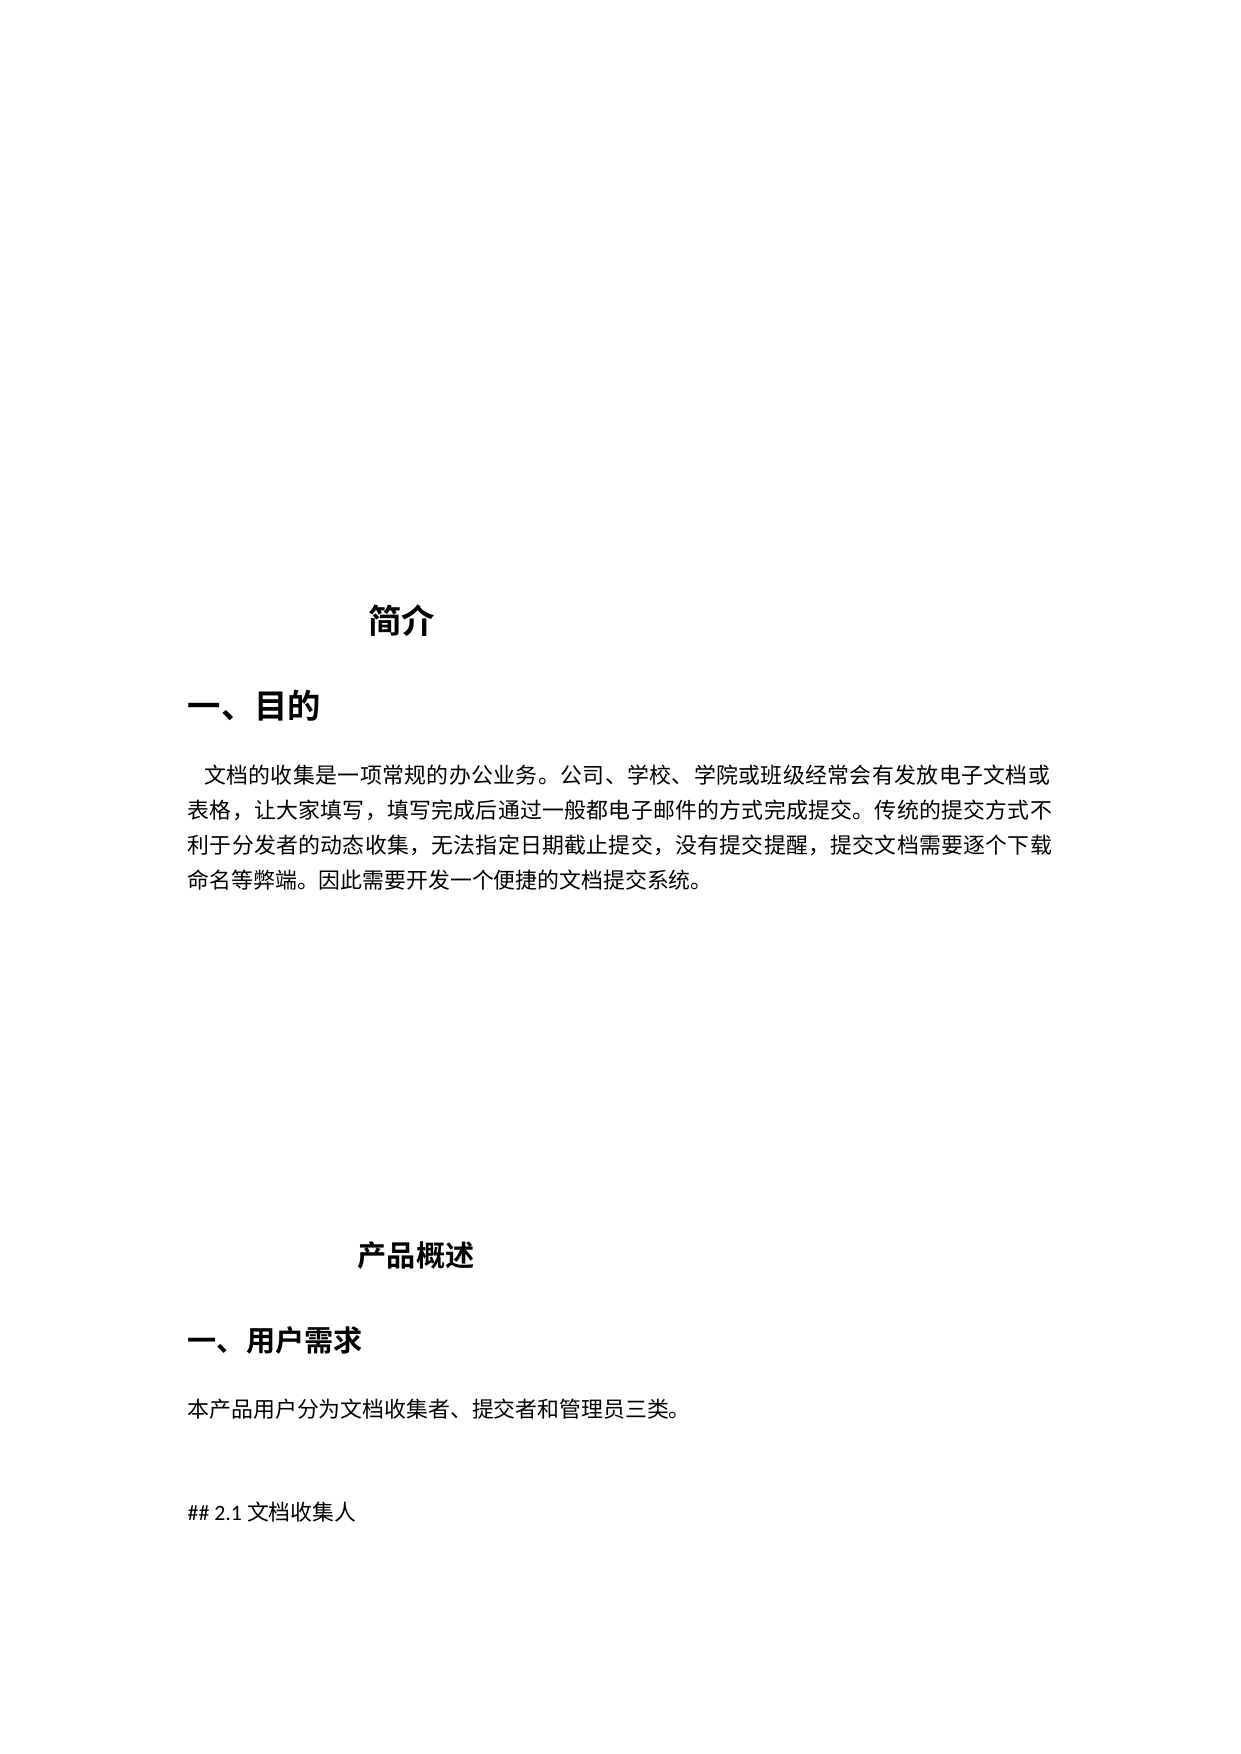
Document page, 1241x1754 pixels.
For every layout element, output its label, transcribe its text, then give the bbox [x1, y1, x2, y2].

text 一、目的 [187, 672, 1053, 737]
text 一、用户需求 [187, 1307, 1053, 1372]
text 文档的收集是一项常规的办公业务。公司、学校、学院或班级经常会有发放电子文档或表格，让大家填写，填写完成后通过一般都电子邮件的方式完成提交。传统的提交方式不利于分发者的动态收集，无法指定日期截止提交，没有提交提醒，提交文档需要逐个下载命名等弊端。因此需要开发一个便捷的文档提交系统。 [187, 757, 1053, 895]
text 简介 [187, 586, 1053, 651]
text ## 2.1 文档收集人 [187, 1494, 1053, 1527]
text 本产品用户分为文档收集者、提交者和管理员三类。 [187, 1392, 1053, 1424]
text 产品概述 [187, 1222, 1053, 1287]
